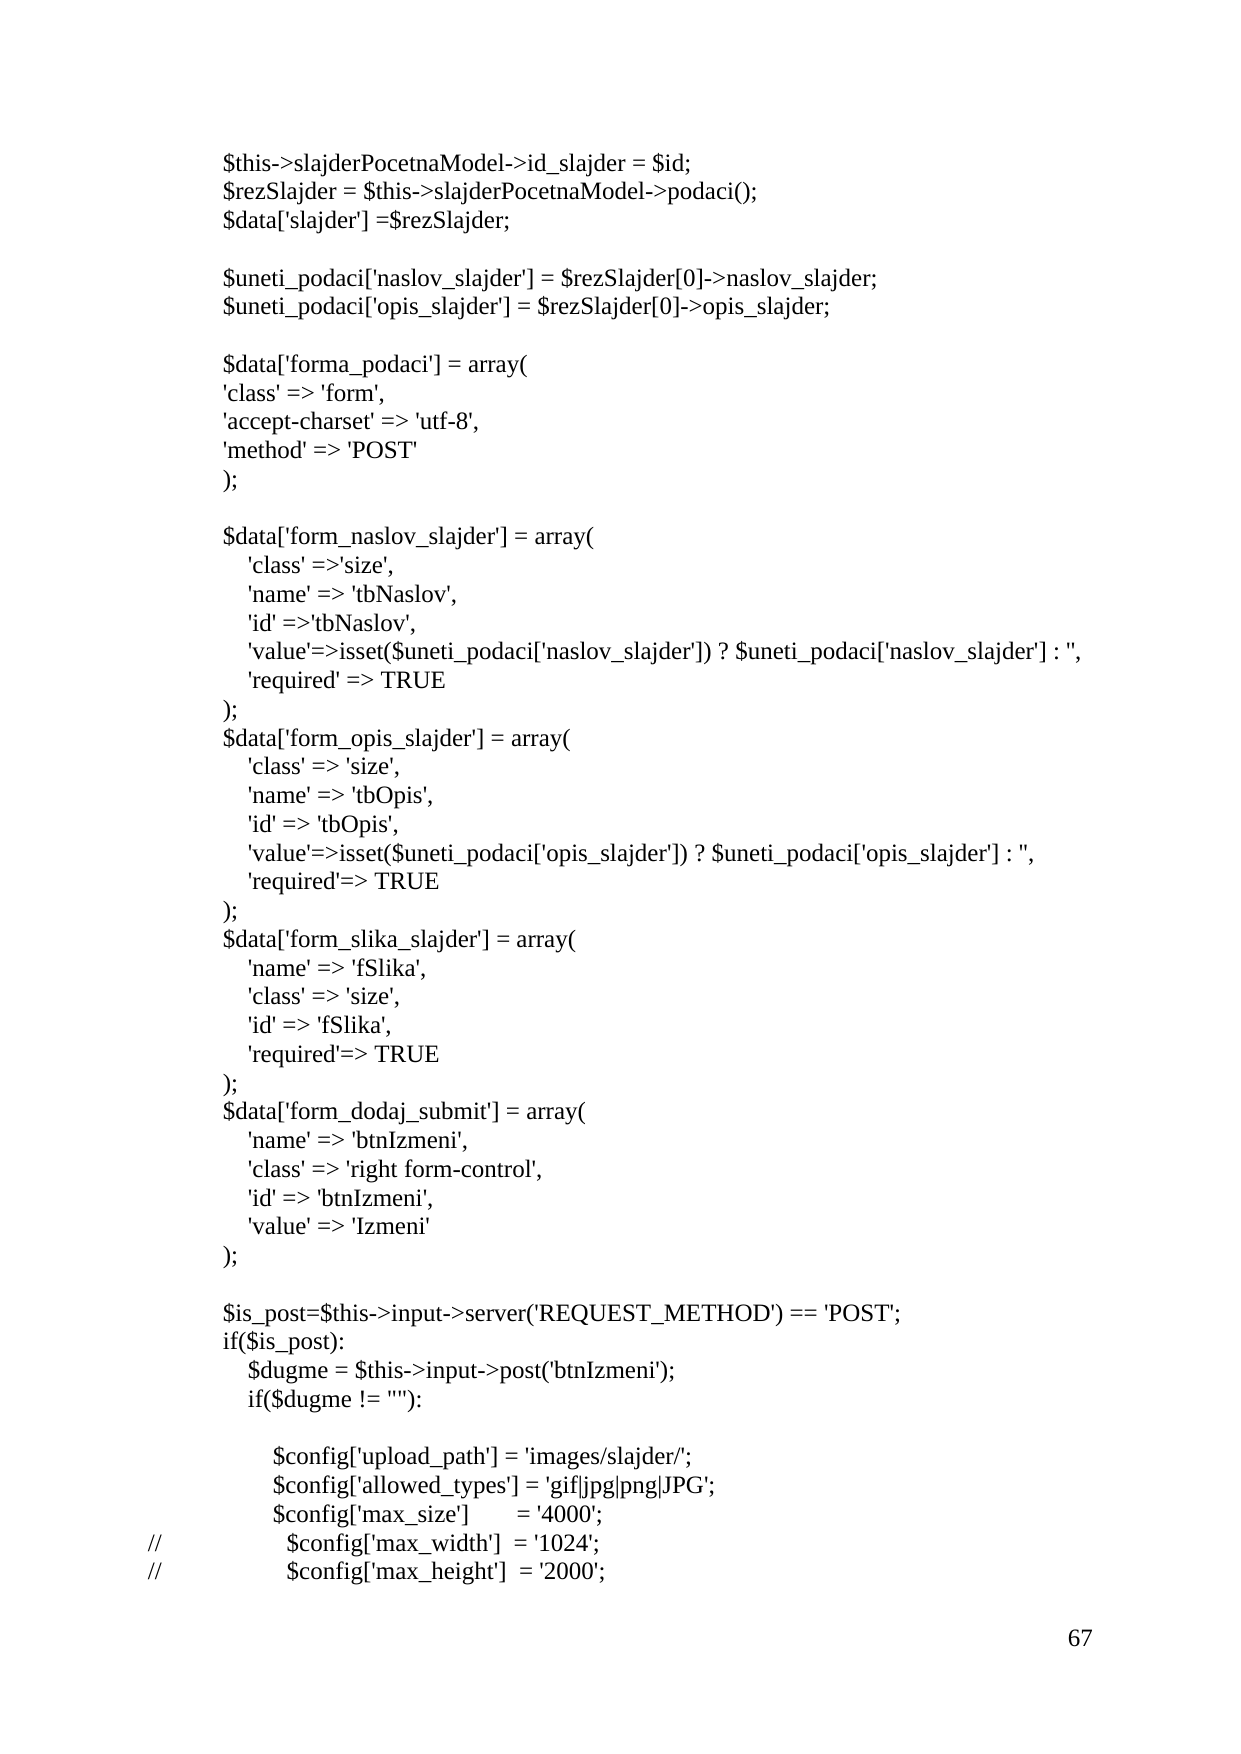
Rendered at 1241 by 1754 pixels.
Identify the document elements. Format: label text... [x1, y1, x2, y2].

text $uneti_podaci['naslov_slajder'] = $rezSlajder[0]->naslov_slajder; [148, 263, 1093, 291]
text $data['slajder'] =$rezSlajder; [148, 205, 1093, 234]
text $data['forma_podaci'] = array( [148, 349, 1093, 378]
text 'method' => 'POST' [148, 435, 1093, 464]
text 'name' => 'tbOpis', [148, 780, 1093, 809]
text 'id' =>'tbNaslov', [148, 608, 1093, 636]
text 'id' => 'tbOpis', [148, 809, 1093, 838]
text 'value'=>isset($uneti_podaci['opis_slajder']) ? $uneti_podaci['opis_slajder'] : '', [148, 838, 1093, 866]
text ); [148, 895, 1093, 924]
text 'class' => 'form', [148, 378, 1093, 406]
text 'class' => 'size', [148, 751, 1093, 780]
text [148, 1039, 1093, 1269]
text 'name' => 'tbNaslov', [148, 579, 1093, 608]
text ); [148, 464, 1093, 493]
text $rezSlajder = $this->slajderPocetnaModel->podaci(); [148, 176, 1093, 205]
text 'class' =>'size', [148, 550, 1093, 579]
text 'required' => TRUE [148, 665, 1093, 694]
text 'class' => 'size', [148, 981, 1093, 1010]
text 'id' => 'fSlika', [148, 1010, 1093, 1039]
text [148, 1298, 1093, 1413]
text 'required'=> TRUE [148, 866, 1093, 895]
text 'value'=>isset($uneti_podaci['naslov_slajder']) ? $uneti_podaci['naslov_slajder'] : '', [148, 636, 1093, 665]
text ); [148, 694, 1093, 723]
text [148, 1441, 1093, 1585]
text $data['form_opis_slajder'] = array( [148, 723, 1093, 751]
text 'accept-charset' => 'utf-8', [148, 406, 1093, 435]
text $this->slajderPocetnaModel->id_slajder = $id; [148, 148, 1093, 176]
text $data['form_slika_slajder'] = array( [148, 924, 1093, 953]
text $data['form_naslov_slajder'] = array( [148, 521, 1093, 550]
text 'name' => 'fSlika', [148, 953, 1093, 981]
text $uneti_podaci['opis_slajder'] = $rezSlajder[0]->opis_slajder; [148, 291, 1093, 320]
